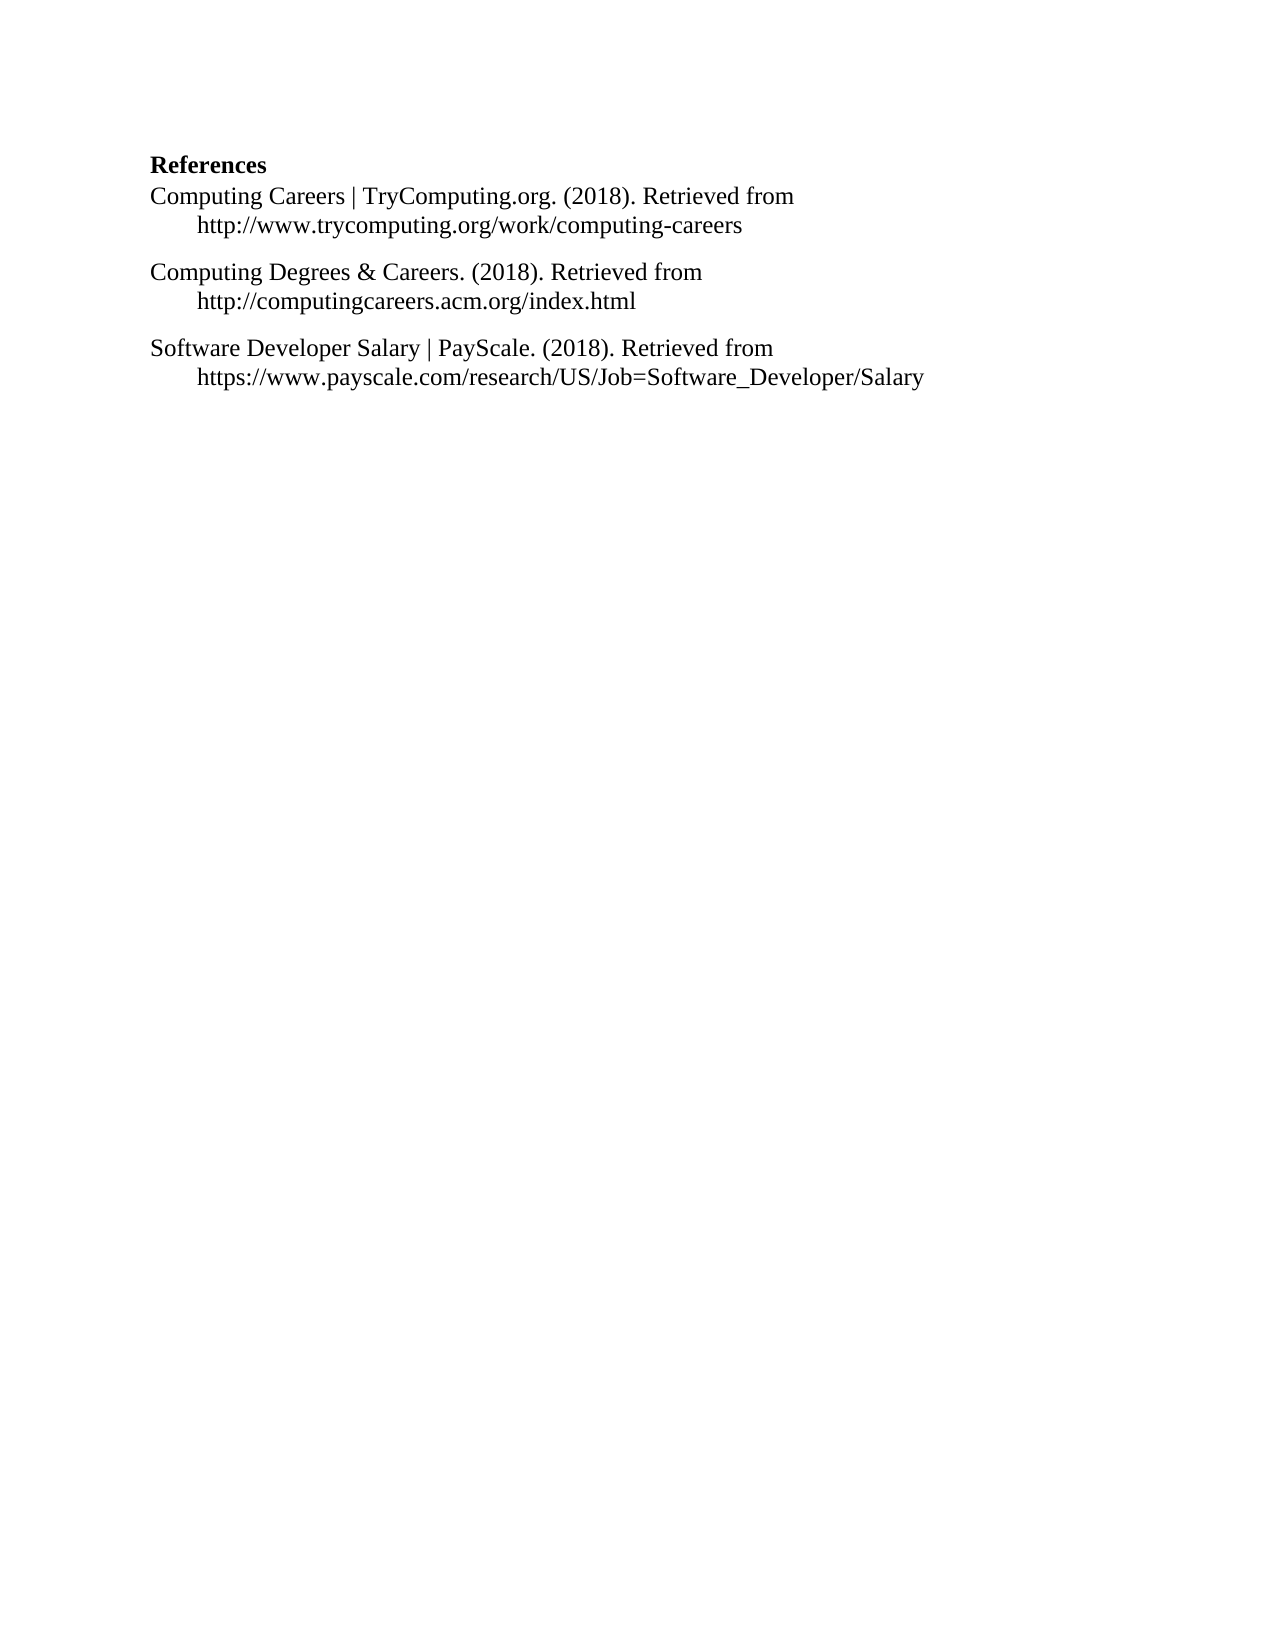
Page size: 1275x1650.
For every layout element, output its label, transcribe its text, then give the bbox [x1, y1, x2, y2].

subtitle References [150, 150, 1125, 179]
text Computing Degrees & Careers. (2018). Retrieved from http://computingcareers.acm.org/index.html [150, 257, 1125, 315]
text Software Developer Salary | PayScale. (2018). Retrieved from https://www.payscale.com/research/US/Job=Software_Developer/Salary [150, 333, 1125, 391]
text Computing Careers | TryComputing.org. (2018). Retrieved from http://www.trycomputing.org/work/computing-careers [150, 181, 1125, 238]
